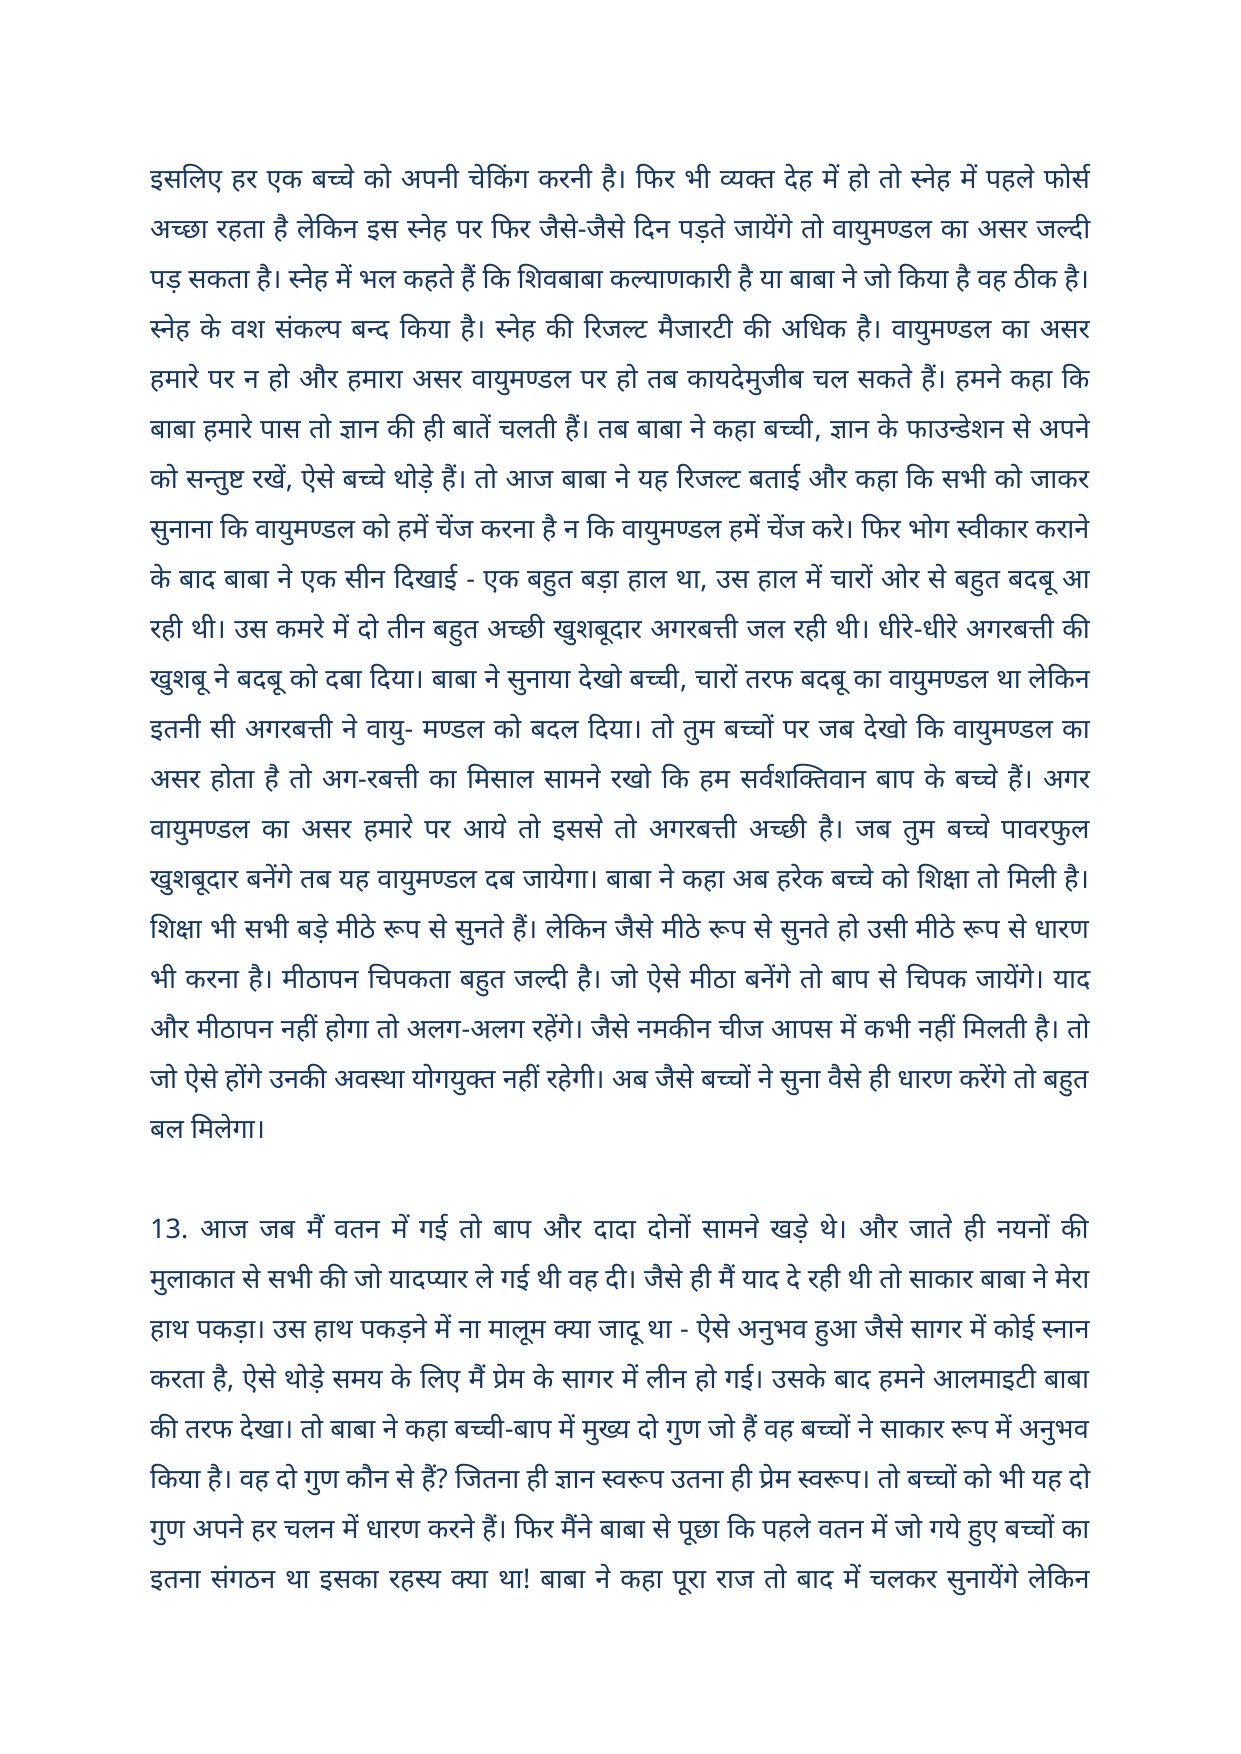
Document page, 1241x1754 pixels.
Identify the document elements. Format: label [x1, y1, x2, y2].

text [150, 1200, 1090, 1600]
text [150, 150, 1090, 1150]
